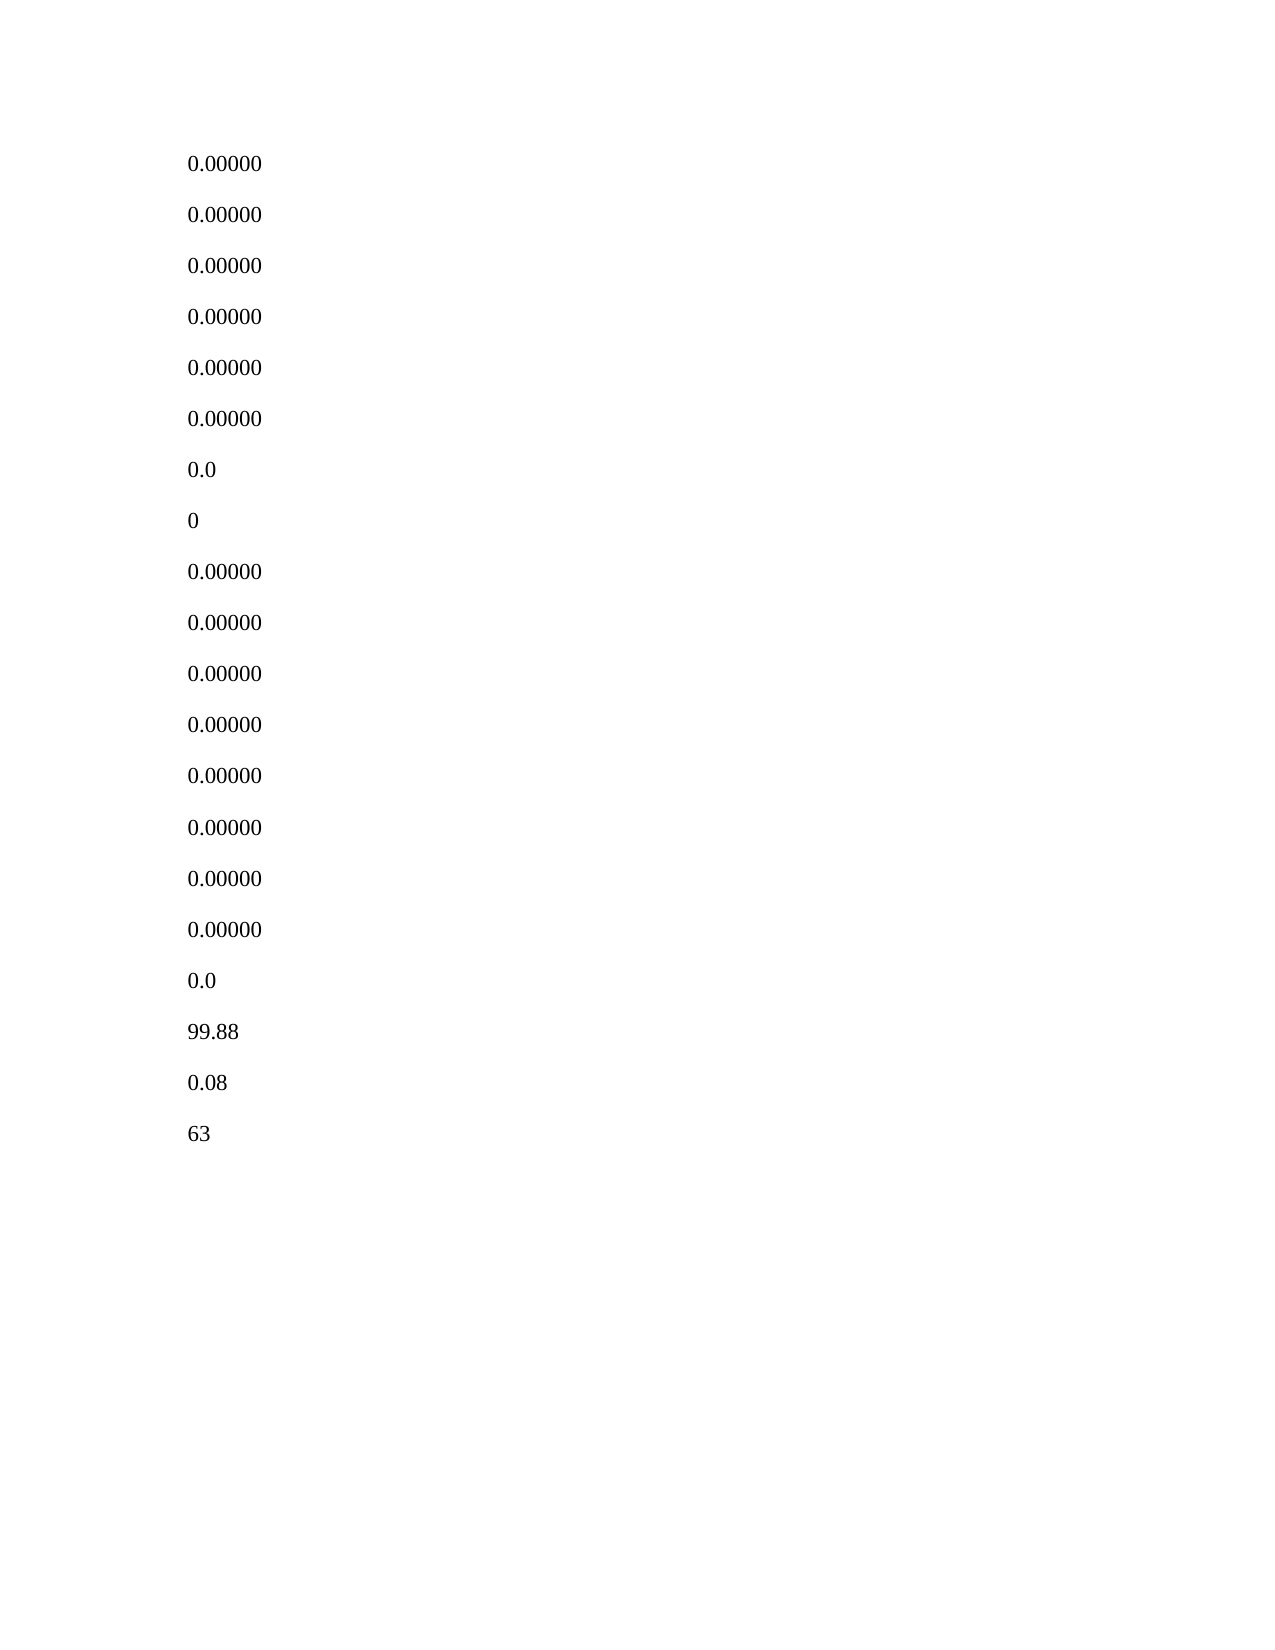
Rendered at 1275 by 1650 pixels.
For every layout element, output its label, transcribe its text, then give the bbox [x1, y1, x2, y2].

table_cell 0.00000 [176, 303, 1076, 354]
table_cell 0.00000 [176, 609, 1076, 660]
table_cell 99.88 [176, 1018, 1076, 1069]
table_cell 0.08 [176, 1069, 1076, 1120]
table_cell 0.00000 [176, 558, 1076, 609]
table_cell 0.00000 [176, 711, 1076, 762]
table_cell 0 [176, 507, 1076, 558]
table_cell 63 [176, 1120, 1076, 1171]
table_cell 0.00000 [176, 201, 1076, 252]
table_cell 0.00000 [176, 354, 1076, 405]
table_cell 0.0 [176, 456, 1076, 507]
table_cell 0.00000 [176, 916, 1076, 967]
table_cell 0.00000 [176, 814, 1076, 864]
table_cell 0.00000 [176, 763, 1076, 813]
table_cell 0.00000 [176, 865, 1076, 916]
table_cell 0.00000 [176, 405, 1076, 456]
table_cell 0.0 [176, 967, 1076, 1018]
table_cell 0.00000 [176, 150, 1076, 201]
table_cell 0.00000 [176, 660, 1076, 711]
table_cell 0.00000 [176, 252, 1076, 303]
